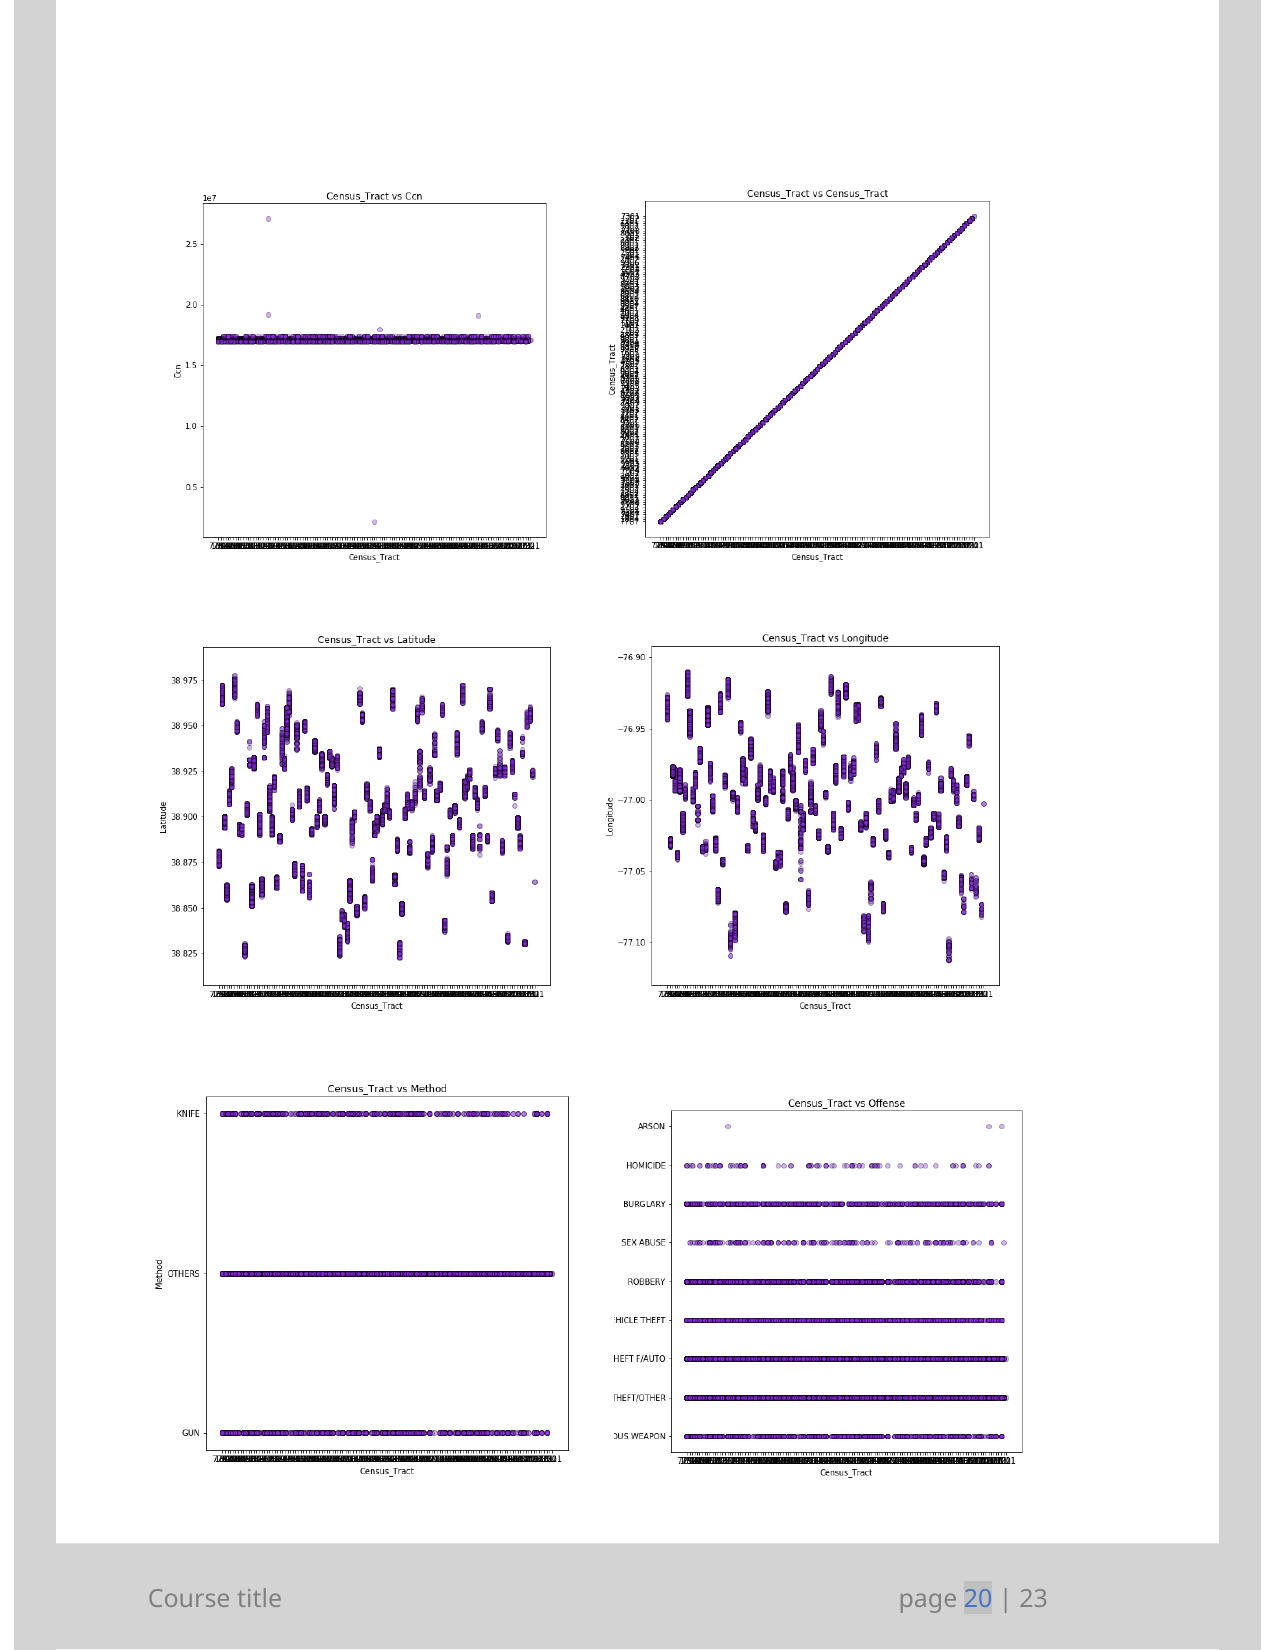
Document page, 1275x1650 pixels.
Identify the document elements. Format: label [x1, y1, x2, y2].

picture [147, 147, 1067, 1508]
